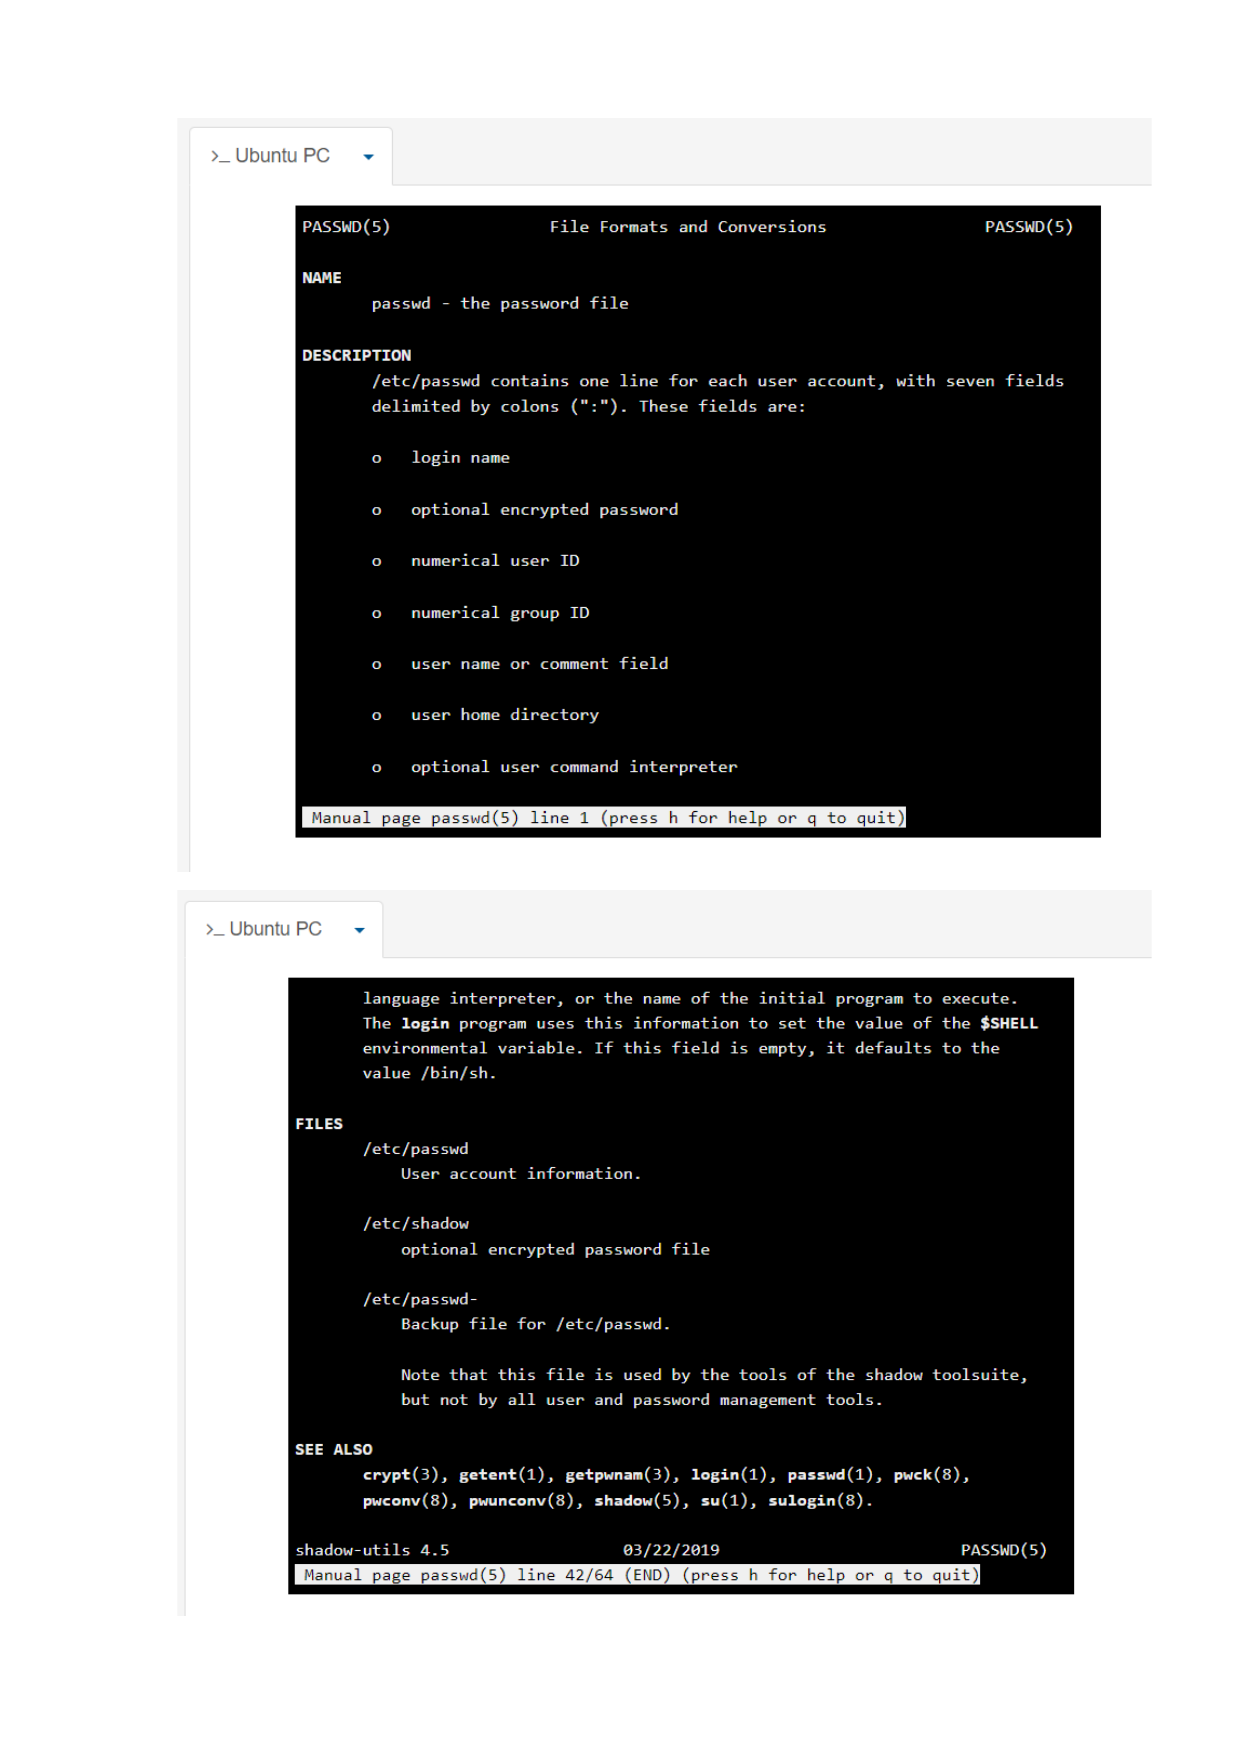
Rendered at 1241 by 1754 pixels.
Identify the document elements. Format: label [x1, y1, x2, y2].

picture [177, 118, 1152, 872]
picture [177, 890, 1152, 1616]
